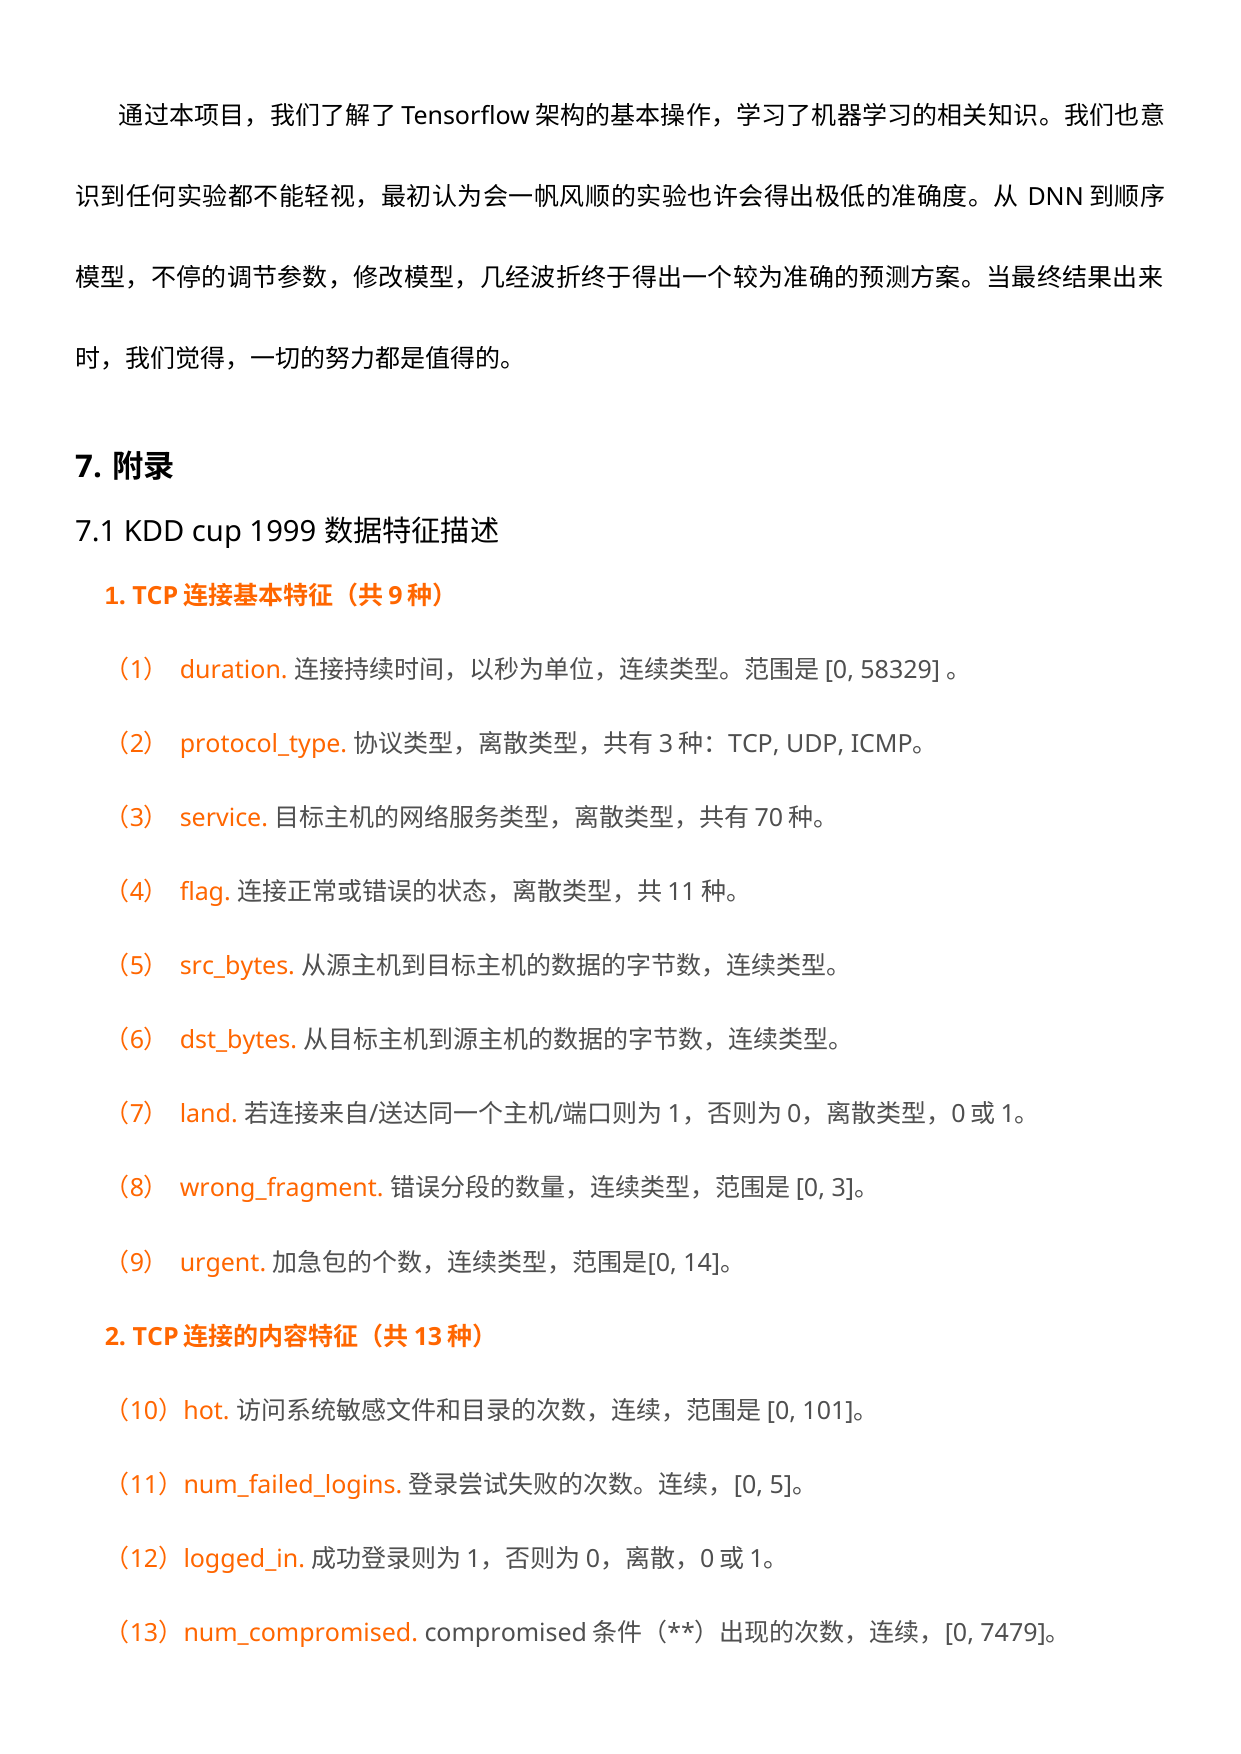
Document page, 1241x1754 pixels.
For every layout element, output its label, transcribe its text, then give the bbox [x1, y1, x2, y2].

list urgent. 加急包的个数，连续类型，范围是[0, 14]。 [104, 1228, 1165, 1293]
list duration. 连接持续时间，以秒为单位，连续类型。范围是 [0, 58329] 。 [104, 635, 1165, 700]
list wrong_fragment. 错误分段的数量，连续类型，范围是 [0, 3]。 [104, 1153, 1165, 1218]
list dst_bytes. 从目标主机到源主机的数据的字节数，连续类型。 [104, 1005, 1165, 1070]
text （11）num_failed_logins. 登录尝试失败的次数。连续，[0, 5]。 [104, 1450, 1165, 1515]
text 2. TCP连接的内容特征（共13种） [75, 1302, 1165, 1367]
list protocol_type. 协议类型，离散类型，共有3种：TCP, UDP, ICMP。 [104, 709, 1165, 774]
text 1. TCP连接基本特征（共9种） [75, 561, 1165, 626]
list service. 目标主机的网络服务类型，离散类型，共有70种。 [104, 783, 1165, 848]
list flag. 连接正常或错误的状态，离散类型，共11种。 [104, 857, 1165, 922]
list src_bytes. 从源主机到目标主机的数据的字节数，连续类型。 [104, 931, 1165, 996]
list 附录 [75, 431, 1165, 496]
text 通过本项目，我们了解了Tensorflow架构的基本操作，学习了机器学习的相关知识。我们也意识到任何实验都不能轻视，最初认为会一帆风顺的实验也许会得出极低的准确度。从DNN到顺序模型，不停的调节参数，修改模型，几经波折终于得出一个较为准确的预测方案。当最终结果出来时，我们觉得，一切的努力都是值得的。 [75, 81, 1165, 389]
text （10）hot. 访问系统敏感文件和目录的次数，连续，范围是 [0, 101]。 [75, 1376, 1165, 1441]
text （12）logged_in. 成功登录则为1，否则为0，离散，0或1。 [104, 1524, 1165, 1589]
subtitle 7.1 KDD cup 1999 数据特征描述 [75, 496, 1165, 561]
list land. 若连接来自/送达同一个主机/端口则为1，否则为0，离散类型，0或1。 [104, 1079, 1165, 1144]
text （13）num_compromised. compromised条件（**）出现的次数，连续，[0, 7479]。 [104, 1598, 1165, 1663]
